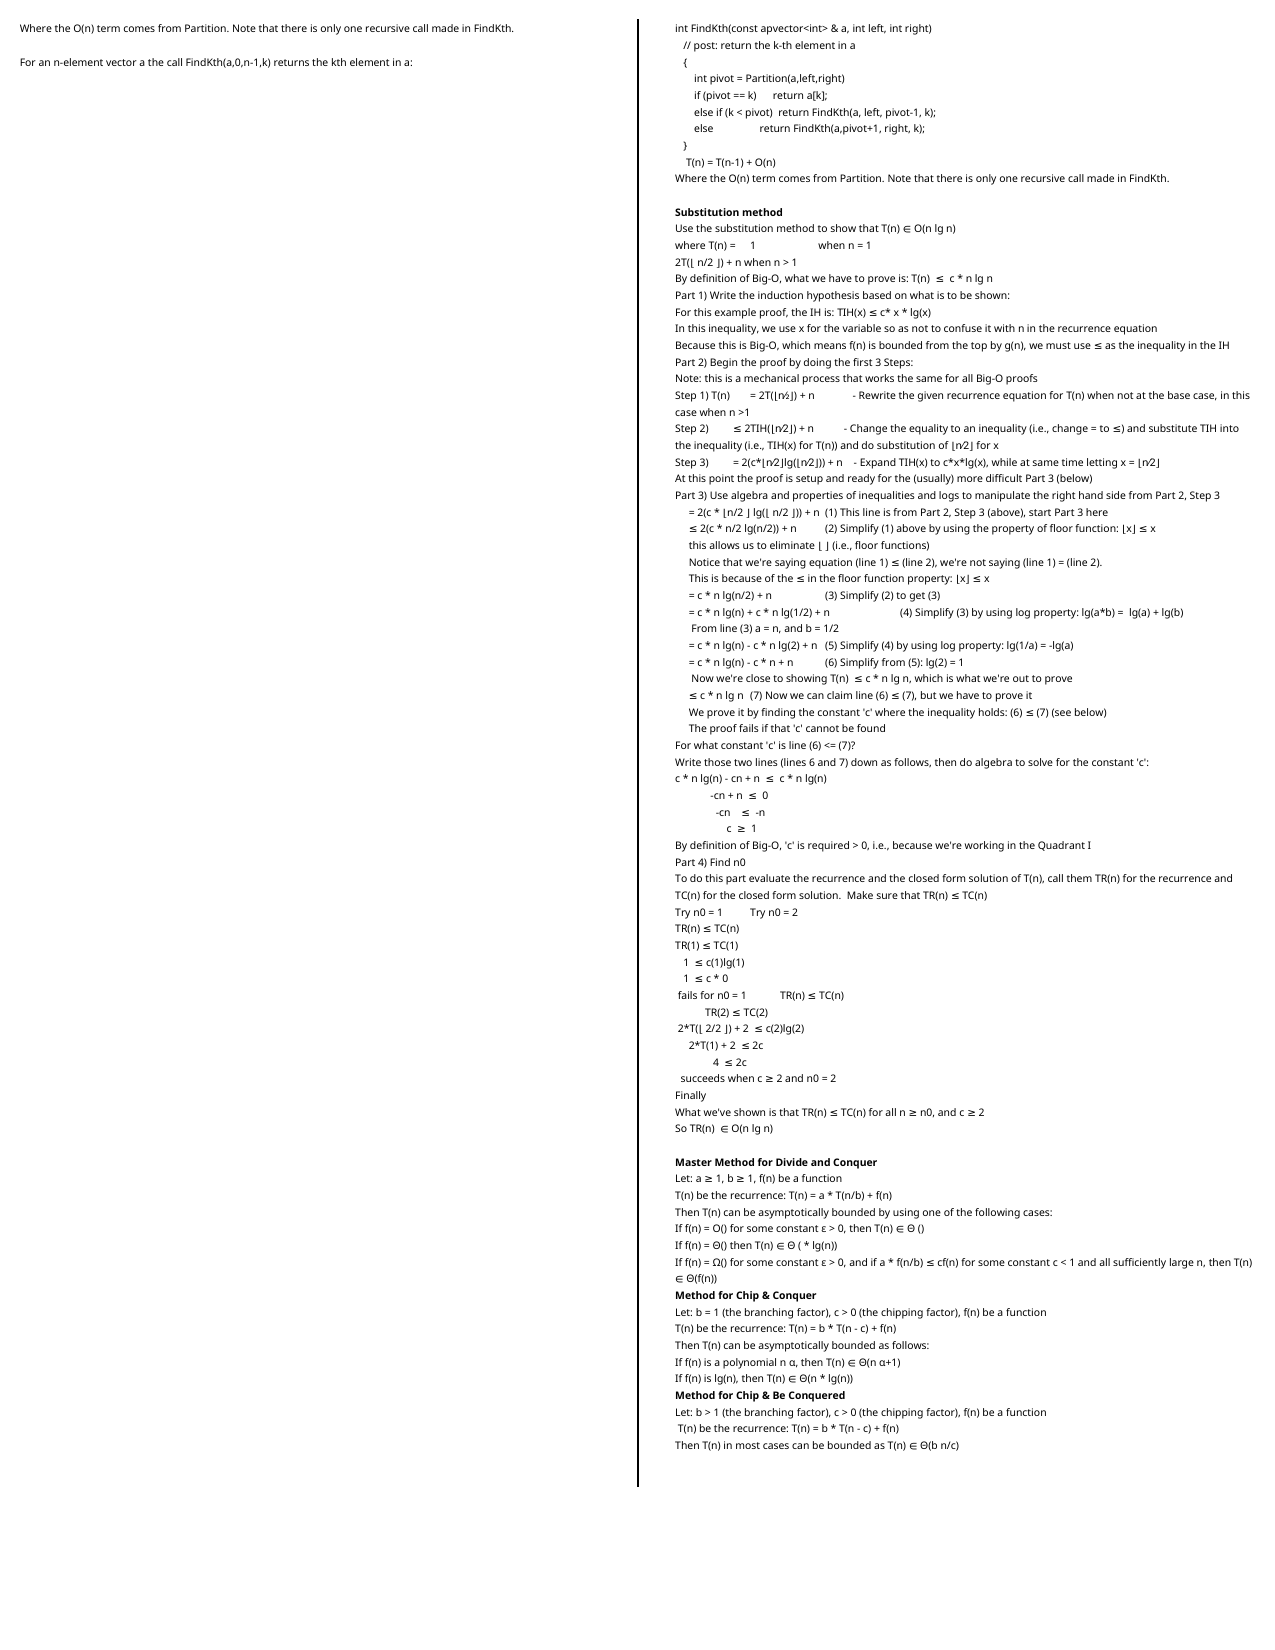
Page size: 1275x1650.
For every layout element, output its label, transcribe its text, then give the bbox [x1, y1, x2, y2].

text If f(n) = Θ() then T(n) ∈ Θ ( * lg(n)) [675, 1236, 1256, 1253]
text Try n0 = 1 Try n0 = 2 [675, 903, 1256, 919]
text = c * n lg(n) + c * n lg(1/2) + n (4) Simplify (3) by using log property: lg(a*b) = lg(a) + lg(b) [675, 603, 1256, 619]
text Method for Chip & Conquer [675, 1286, 1256, 1303]
text Then T(n) in most cases can be bounded as T(n) ∈ Θ(b n/c) [675, 1436, 1256, 1453]
text Substitution method [675, 203, 1256, 219]
text If f(n) = Ω() for some constant ε > 0, and if a * f(n/b) ≤ cf(n) for some constant c < 1 and all sufficiently large n, then T(n) ∈ Θ(f(n)) [675, 1253, 1256, 1286]
text T(n) be the recurrence: T(n) = b * T(n - c) + f(n) [675, 1419, 1256, 1436]
text // post: return the k-th element in a [675, 36, 1256, 53]
text where T(n) = 1 when n = 1 [675, 236, 1256, 253]
text fails for n0 = 1 TR(n) ≤ TC(n) [675, 986, 1256, 1003]
text T(n) be the recurrence: T(n) = a * T(n/b) + f(n) [675, 1186, 1256, 1203]
text For this example proof, the IH is: TIH(x) ≤ c* x * lg(x) [675, 303, 1256, 319]
text If f(n) is lg(n), then T(n) ∈ Θ(n * lg(n)) [675, 1369, 1256, 1386]
text Then T(n) can be asymptotically bounded by using one of the following cases: [675, 1203, 1256, 1219]
text Step 2) ≤ 2TIH(⌊n⁄2⌋) + n - Change the equality to an inequality (i.e., change = to ≤) and substitute TIH into the inequality (i.e., TIH(x) for T(n)) and do substitution of ⌊n⁄2⌋ for x [675, 419, 1256, 453]
text Write those two lines (lines 6 and 7) down as follows, then do algebra to solve for the constant 'c': [675, 753, 1256, 769]
text Where the O(n) term comes from Partition. Note that there is only one recursive call made in FindKth. [19, 19, 600, 36]
text Note: this is a mechanical process that works the same for all Big-O proofs [675, 369, 1256, 386]
text } [675, 136, 1256, 153]
text { [675, 53, 1256, 69]
text 1 ≤ c * 0 [675, 969, 1256, 986]
text In this inequality, we use x for the variable so as not to confuse it with n in the recurrence equation [675, 319, 1256, 336]
text if (pivot == k) return a[k]; [675, 86, 1256, 103]
text this allows us to eliminate ⌊ ⌋ (i.e., floor functions) [675, 536, 1256, 553]
text This is because of the ≤ in the floor function property: ⌊x⌋ ≤ x [675, 569, 1256, 586]
text = c * n lg(n) - c * n + n (6) Simplify from (5): lg(2) = 1 [675, 653, 1256, 669]
text If f(n) = O() for some constant ε > 0, then T(n) ∈ Θ () [675, 1219, 1256, 1236]
text What we've shown is that TR(n) ≤ TC(n) for all n ≥ n0, and c ≥ 2 [675, 1103, 1256, 1119]
text Let: a ≥ 1, b ≥ 1, f(n) be a function [675, 1169, 1256, 1186]
text 2*T(1) + 2 ≤ 2c [675, 1036, 1256, 1053]
text = 2(c * ⌊n/2 ⌋ lg(⌊ n/2 ⌋)) + n (1) This line is from Part 2, Step 3 (above), start Part 3 here [675, 503, 1256, 519]
text For what constant 'c' is line (6) <= (7)? [675, 736, 1256, 753]
text By definition of Big-O, 'c' is required > 0, i.e., because we're working in the Quadrant I [675, 836, 1256, 853]
text Then T(n) can be asymptotically bounded as follows: [675, 1336, 1256, 1353]
text int pivot = Partition(a,left,right) [675, 69, 1256, 86]
text 4 ≤ 2c [675, 1053, 1256, 1069]
text int FindKth(const apvector<int> & a, int left, int right) [675, 19, 1256, 36]
text Finally [675, 1086, 1256, 1103]
text -cn ≤ -n [675, 803, 1256, 819]
text TR(1) ≤ TC(1) [675, 936, 1256, 953]
text By definition of Big-O, what we have to prove is: T(n) ≤ c * n lg n [675, 269, 1256, 286]
text Part 4) Find n0 [675, 853, 1256, 869]
text To do this part evaluate the recurrence and the closed form solution of T(n), call them TR(n) for the recurrence and TC(n) for the closed form solution. Make sure that TR(n) ≤ TC(n) [675, 869, 1256, 903]
text T(n) = T(n-1) + O(n) [675, 153, 1256, 169]
text Part 1) Write the induction hypothesis based on what is to be shown: [675, 286, 1256, 303]
text Step 3) = 2(c*⌊n⁄2⌋lg⁡(⌊n⁄2⌋)) + n - Expand TIH(x) to c*x*lg(⁡x), while at same time letting x = ⌊n⁄2⌋ [675, 453, 1256, 469]
text 2*T(⌊ 2/2 ⌋) + 2 ≤ c(2)lg(2) [675, 1019, 1256, 1036]
text Master Method for Divide and Conquer [675, 1153, 1256, 1169]
text T(n) be the recurrence: T(n) = b * T(n - c) + f(n) [675, 1319, 1256, 1336]
text The proof fails if that 'c' cannot be found [675, 719, 1256, 736]
text TR(2) ≤ TC(2) [675, 1003, 1256, 1019]
text 1 ≤ c(1)lg(1) [675, 953, 1256, 969]
text = c * n lg(n/2) + n (3) Simplify (2) to get (3) [675, 586, 1256, 603]
text From line (3) a = n, and b = 1/2 [675, 619, 1256, 636]
text succeeds when c ≥ 2 and n0 = 2 [675, 1069, 1256, 1086]
text Use the substitution method to show that T(n) ∈ O(n lg n) [675, 219, 1256, 236]
text ≤ c * n lg n (7) Now we can claim line (6) ≤ (7), but we have to prove it [675, 686, 1256, 703]
text c ≥ 1 [675, 819, 1256, 836]
text else if (k < pivot) return FindKth(a, left, pivot-1, k); [675, 103, 1256, 119]
text For an n-element vector a the call FindKth(a,0,n-1,k) returns the kth element in a: [19, 53, 600, 69]
text TR(n) ≤ TC(n) [675, 919, 1256, 936]
text So TR(n) ∈ O(n lg n) [675, 1119, 1256, 1136]
text c * n lg(n) - cn + n ≤ c * n lg(n) [675, 769, 1256, 786]
text Now we're close to showing T(n) ≤ c * n lg n, which is what we're out to prove [675, 669, 1256, 686]
text Where the O(n) term comes from Partition. Note that there is only one recursive call made in FindKth. [675, 169, 1256, 186]
text = c * n lg(n) - c * n lg(2) + n (5) Simplify (4) by using log property: lg(1/a) = -lg(a) [675, 636, 1256, 653]
text Method for Chip & Be Conquered [675, 1386, 1256, 1403]
text At this point the proof is setup and ready for the (usually) more difficult Part 3 (below) [675, 469, 1256, 486]
text If f(n) is a polynomial n α, then T(n) ∈ Θ(n α+1) [675, 1353, 1256, 1369]
text Part 3) Use algebra and properties of inequalities and logs to manipulate the right hand side from Part 2, Step 3 [675, 486, 1256, 503]
text 2T(⌊ n/2 ⌋) + n when n > 1 [675, 253, 1256, 269]
text Part 2) Begin the proof by doing the first 3 Steps: [675, 353, 1256, 369]
text Notice that we're saying equation (line 1) ≤ (line 2), we're not saying (line 1) = (line 2). [675, 553, 1256, 569]
text else return FindKth(a,pivot+1, right, k); [675, 119, 1256, 136]
text Because this is Big-O, which means f(n) is bounded from the top by g(n), we must use ≤ as the inequality in the IH [675, 336, 1256, 353]
text Step 1) T(n) = 2T(⌊n⁄2⌋) + n - Rewrite the given recurrence equation for T(n) when not at the base case, in this case when n >1 [675, 386, 1256, 419]
text We prove it by finding the constant 'c' where the inequality holds: (6) ≤ (7) (see below) [675, 703, 1256, 719]
text -cn + n ≤ 0 [675, 786, 1256, 803]
text Let: b = 1 (the branching factor), c > 0 (the chipping factor), f(n) be a function [675, 1303, 1256, 1319]
text ≤ 2(c * n/2 lg(n/2)) + n (2) Simplify (1) above by using the property of floor function: ⌊x⌋ ≤ x [675, 519, 1256, 536]
text Let: b > 1 (the branching factor), c > 0 (the chipping factor), f(n) be a function [675, 1403, 1256, 1419]
